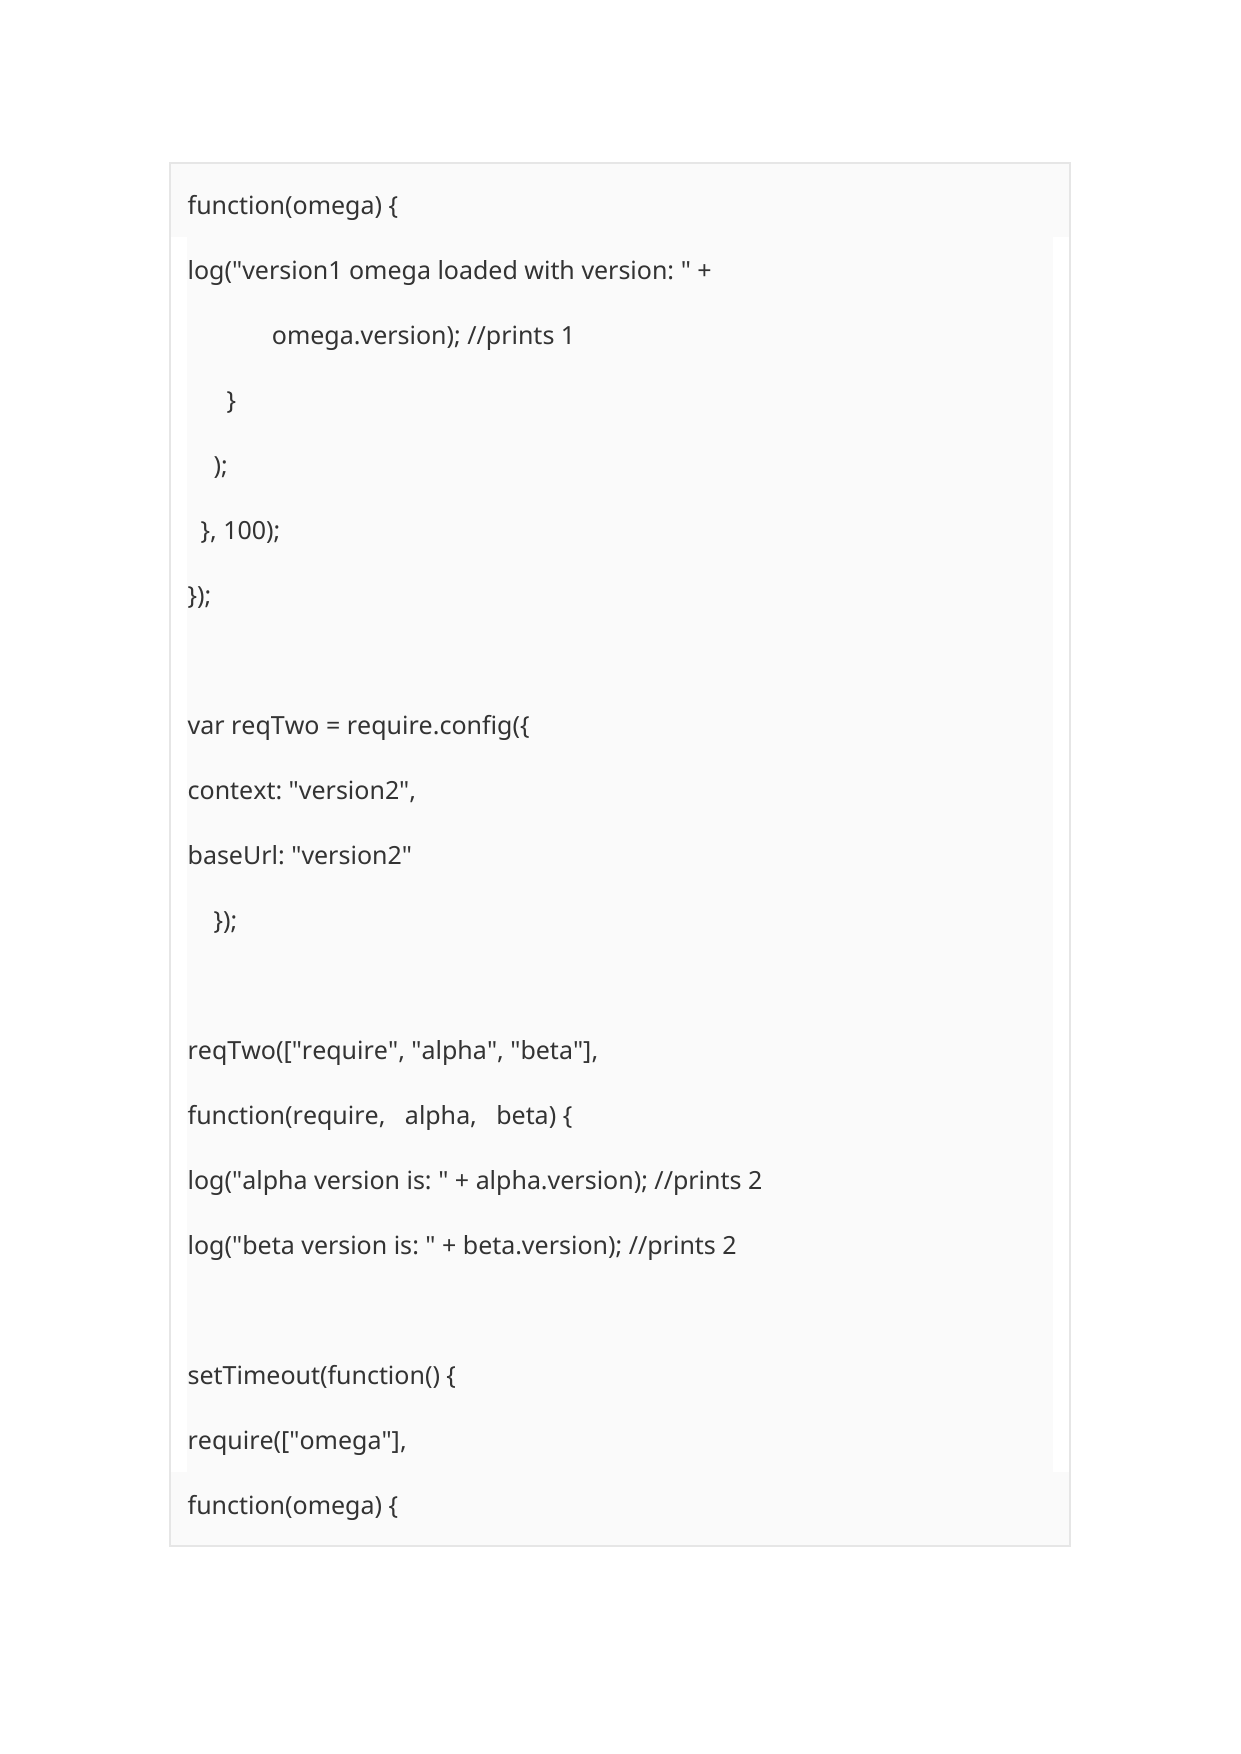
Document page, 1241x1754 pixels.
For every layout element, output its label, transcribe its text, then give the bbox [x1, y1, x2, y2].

text function(omega) { [171, 1462, 1069, 1545]
text function(require, alpha, beta) { [187, 1082, 1053, 1147]
text baseUrl: "version2" [187, 822, 1053, 887]
text }, 100); [187, 497, 1053, 562]
text } [187, 367, 1053, 432]
text }); [187, 887, 1053, 952]
text var reqTwo = require.config({ [187, 692, 1053, 757]
text context: "version2", [187, 757, 1053, 822]
text log("alpha version is: " + alpha.version); //prints 2 [187, 1147, 1053, 1212]
text omega.version); //prints 1 [187, 302, 1053, 367]
text }); [187, 562, 1053, 627]
text require(["omega"], [187, 1407, 1053, 1462]
text ); [187, 432, 1053, 497]
text log("version1 omega loaded with version: " + [187, 237, 1053, 302]
text log("beta version is: " + beta.version); //prints 2 [187, 1212, 1053, 1277]
text reqTwo(["require", "alpha", "beta"], [187, 1017, 1053, 1082]
text setTimeout(function() { [187, 1342, 1053, 1407]
text function(omega) { [171, 164, 1069, 237]
